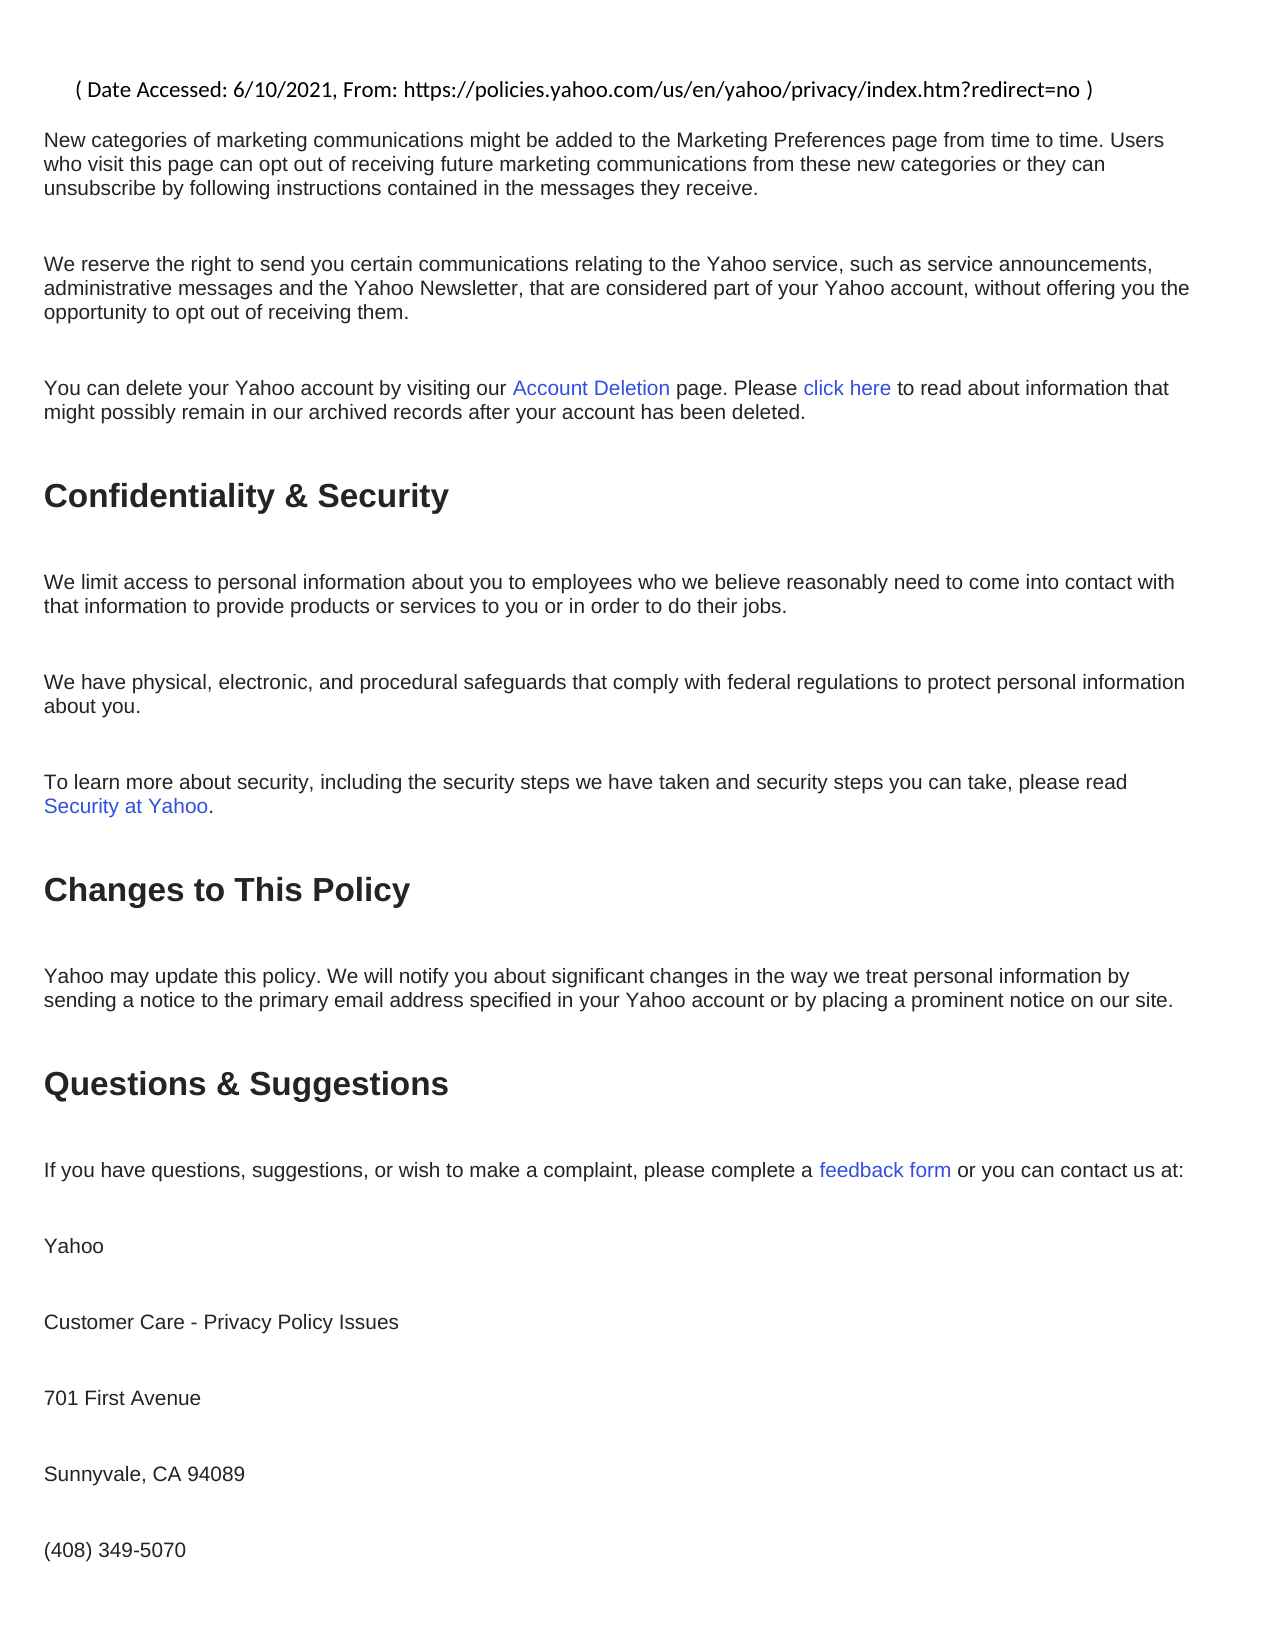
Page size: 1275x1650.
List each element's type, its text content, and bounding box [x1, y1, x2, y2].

text 701 First Avenue [44, 1386, 1200, 1410]
text We have physical, electronic, and procedural safeguards that comply with federal regulations to protect personal information about you. [44, 670, 1200, 718]
text If you have questions, suggestions, or wish to make a complaint, please complete a feedback form or you can contact us at: [44, 1158, 1200, 1182]
text New categories of marketing communications might be added to the Marketing Preferences page from time to time. Users who visit this page can opt out of receiving future marketing communications from these new categories or they can unsubscribe by following instructions contained in the messages they receive. [44, 128, 1200, 200]
text You can delete your Yahoo account by visiting our Account Deletion page. Please click here to read about information that might possibly remain in our archived records after your account has been deleted. [44, 376, 1200, 424]
text Yahoo may update this policy. We will notify you about significant changes in the way we treat personal information by sending a notice to the primary email address specified in your Yahoo account or by placing a prominent notice on our site. [44, 964, 1200, 1012]
text To learn more about security, including the security steps we have taken and security steps you can take, please read Security at Yahoo. [44, 770, 1200, 818]
text Sunnyvale, CA 94089 [44, 1462, 1200, 1486]
text (408) 349-5070 [44, 1538, 1200, 1562]
subtitle Questions & Suggestions [44, 1064, 1200, 1102]
text We reserve the right to send you certain communications relating to the Yahoo service, such as service announcements, administrative messages and the Yahoo Newsletter, that are considered part of your Yahoo account, without offering you the opportunity to opt out of receiving them. [44, 252, 1200, 324]
subtitle Changes to This Policy [44, 870, 1200, 908]
subtitle Confidentiality & Security [44, 476, 1200, 514]
text Yahoo [44, 1234, 1200, 1258]
text We limit access to personal information about you to employees who we believe reasonably need to come into contact with that information to provide products or services to you or in order to do their jobs. [44, 570, 1200, 618]
text Customer Care - Privacy Policy Issues [44, 1310, 1200, 1334]
